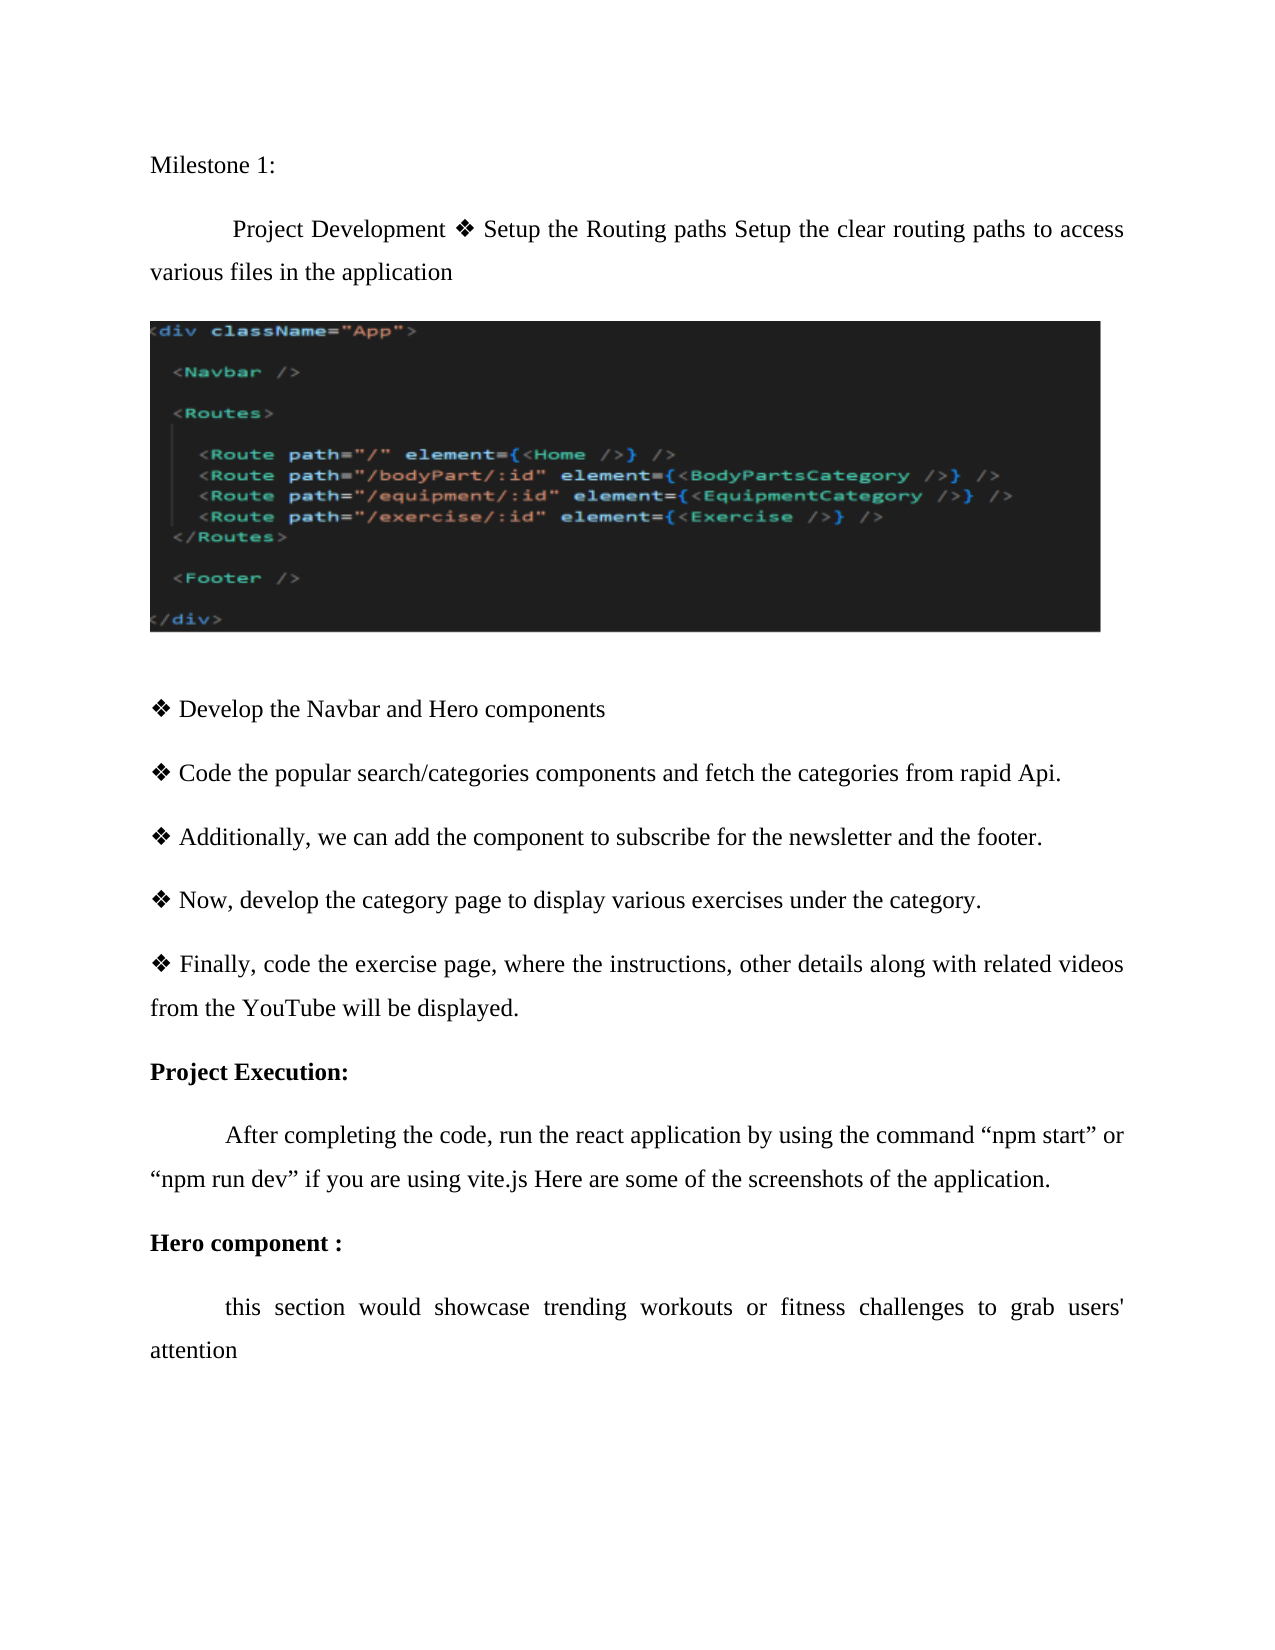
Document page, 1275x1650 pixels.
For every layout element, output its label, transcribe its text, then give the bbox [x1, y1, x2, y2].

text Project Development ❖ Setup the Routing paths Setup the clear routing paths to access various files in the application [150, 214, 1125, 286]
text Hero component : [150, 1228, 1125, 1256]
text Milestone 1: [150, 150, 1125, 179]
text Project Execution: [150, 1057, 1125, 1085]
text ❖ Additionally, we can add the component to subscribe for the newsletter and the footer. [150, 822, 1125, 850]
picture [150, 321, 1125, 659]
text ❖ Now, develop the category page to display various exercises under the category. [150, 886, 1125, 914]
text ❖ Code the popular search/categories components and fetch the categories from rapid Api. [150, 758, 1125, 786]
text After completing the code, run the react application by using the command “npm start” or “npm run dev” if you are using vite.js Here are some of the screenshots of the application. [150, 1121, 1125, 1192]
text this section would showcase trending workouts or fitness challenges to grab users' attention [150, 1292, 1125, 1363]
text ❖ Finally, code the exercise page, where the instructions, other details along with related videos from the YouTube will be displayed. [150, 949, 1125, 1021]
text ❖ Develop the Navbar and Hero components [150, 694, 1125, 722]
